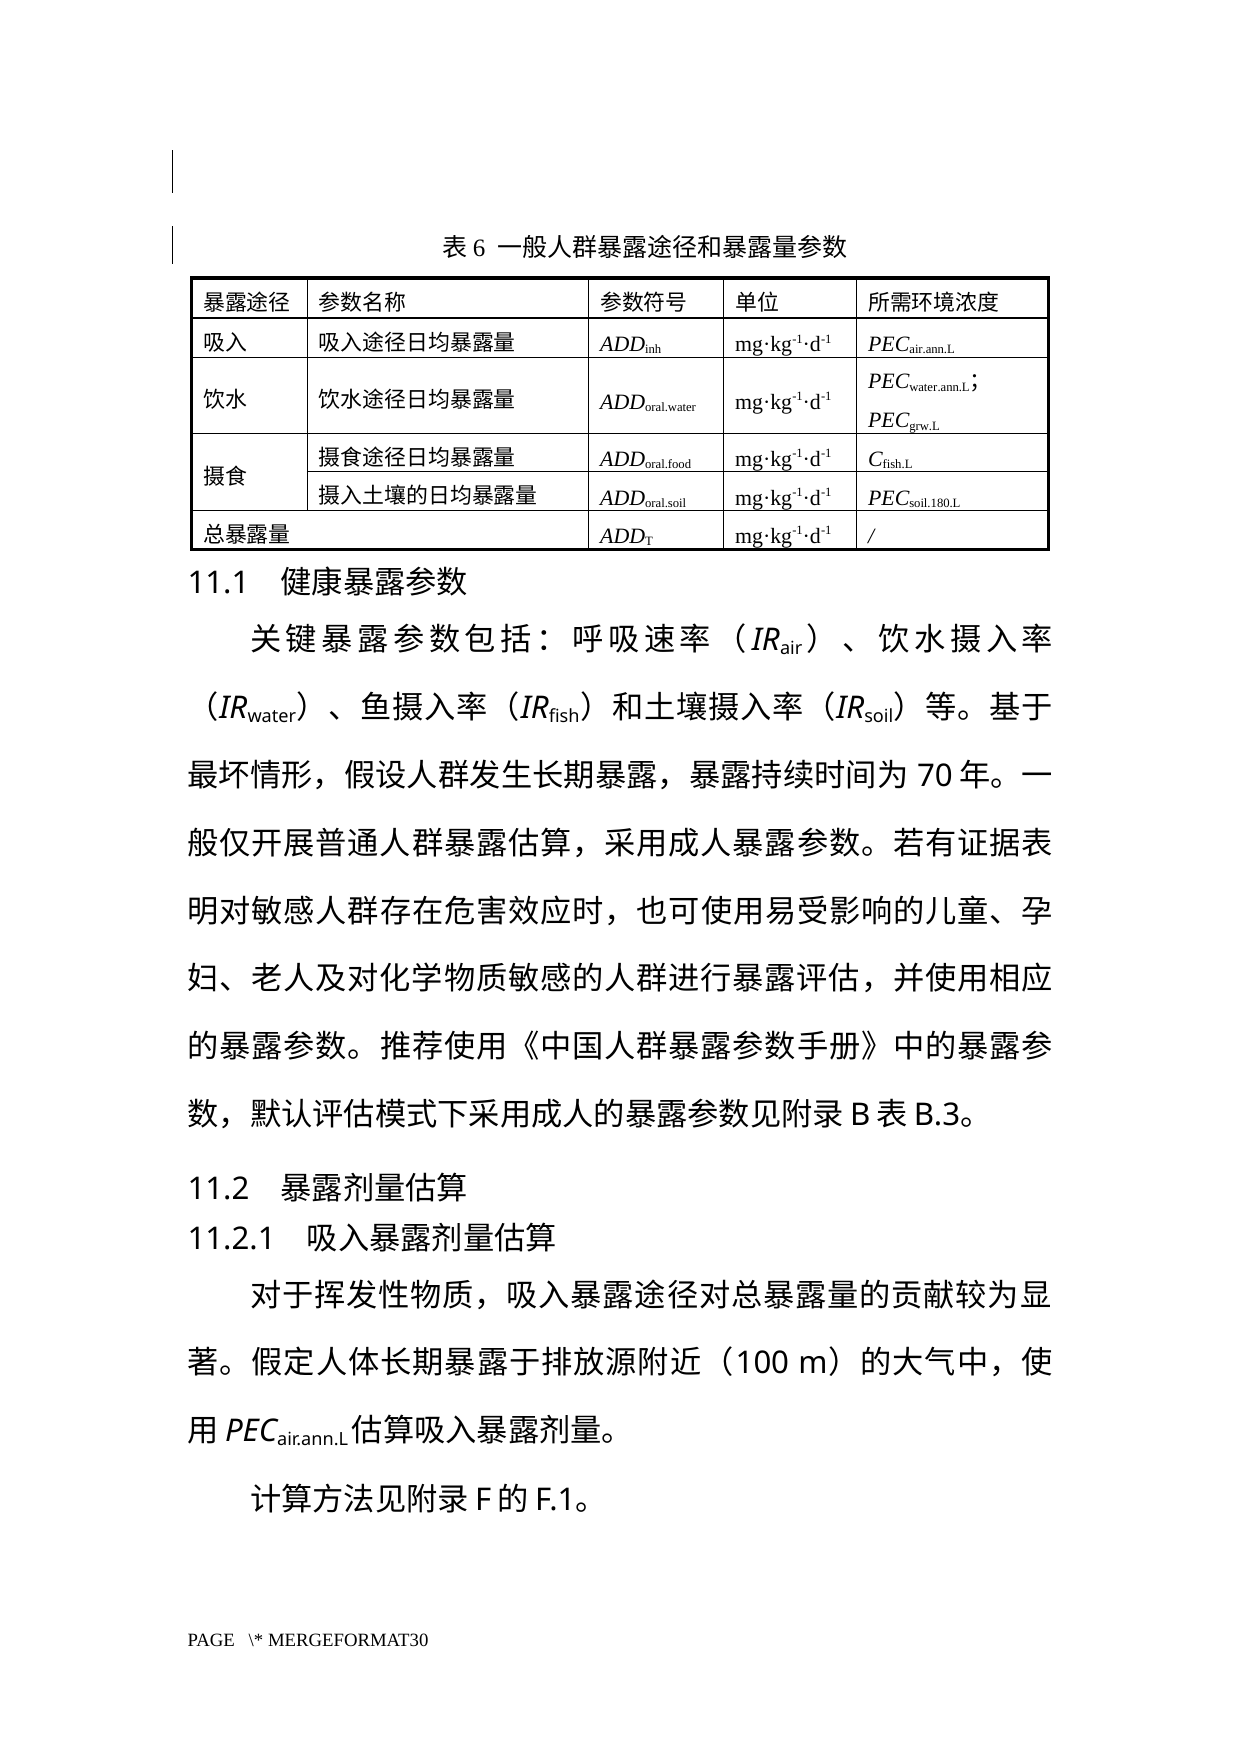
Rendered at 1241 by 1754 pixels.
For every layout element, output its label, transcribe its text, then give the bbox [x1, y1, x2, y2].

table_cell 吸入 [193, 319, 307, 357]
table_cell mg·kg-1·d-1 [724, 434, 856, 471]
table_header 参数符号 [589, 280, 723, 317]
table_cell mg·kg-1·d-1 [724, 358, 856, 433]
table_cell mg·kg-1·d-1 [724, 472, 856, 510]
table_header 暴露途径 [193, 280, 307, 317]
table_cell mg·kg-1·d-1 [724, 319, 856, 357]
text 对于挥发性物质，吸入暴露途径对总暴露量的贡献较为显著。假定人体长期暴露于排放源附近（100 m）的大气中，使用PECair.ann.L估算吸入暴露剂量。 [187, 1270, 1053, 1451]
table_header 所需环境浓度 [857, 280, 1047, 317]
subtitle 健康暴露参数 [187, 564, 1053, 601]
subtitle 吸入暴露剂量估算 [187, 1220, 1053, 1257]
table_cell PECair.ann.L [857, 319, 1047, 357]
table_cell 摄食途径日均暴露量 [308, 434, 588, 471]
table_cell 摄食 [193, 434, 307, 510]
table_header 参数名称 [308, 280, 588, 317]
table_cell 饮水途径日均暴露量 [308, 358, 588, 433]
table_cell ADDoral.soil [589, 472, 723, 510]
table_cell ADDoral.food [589, 434, 723, 471]
table_cell 吸入途径日均暴露量 [308, 319, 588, 357]
table_cell PECwater.ann.L； PECgrw.L [857, 358, 1047, 433]
table_cell PECsoil.180.L [857, 472, 1047, 510]
text 表6 一般人群暴露途径和暴露量参数 [187, 226, 1053, 264]
table_cell ADDoral.water [589, 358, 723, 433]
table_cell ADDinh [589, 319, 723, 357]
table_cell mg·kg-1·d-1 [724, 511, 856, 548]
table_header 单位 [724, 280, 856, 317]
table_cell 饮水 [193, 358, 307, 433]
subtitle 暴露剂量估算 [187, 1170, 1053, 1207]
table_cell / [857, 511, 1047, 548]
text 计算方法见附录F的F.1。 [187, 1474, 1053, 1519]
text 关键暴露参数包括：呼吸速率（IRair）、饮水摄入率（IRwater）、鱼摄入率（IRfish）和土壤摄入率（IRsoil）等。基于最坏情形，假设人群发生长期暴露，暴露持续时间为70年。一般仅开展普通人群暴露估算，采用成人暴露参数。若有证据表明对敏感人群存在危害效应时，也可使用易受影响的儿童、孕妇、老人及对化学物质敏感的人群进行暴露评估，并使用相应的暴露参数。推荐使用《中国人群暴露参数手册》中的暴露参数，默认评估模式下采用成人的暴露参数见附录B表B.3。 [187, 614, 1053, 1134]
table_cell 摄入土壤的日均暴露量 [308, 472, 588, 510]
table_cell ADDT [589, 511, 723, 548]
table_cell Cfish.L [857, 434, 1047, 471]
table_cell 总暴露量 [193, 511, 588, 548]
